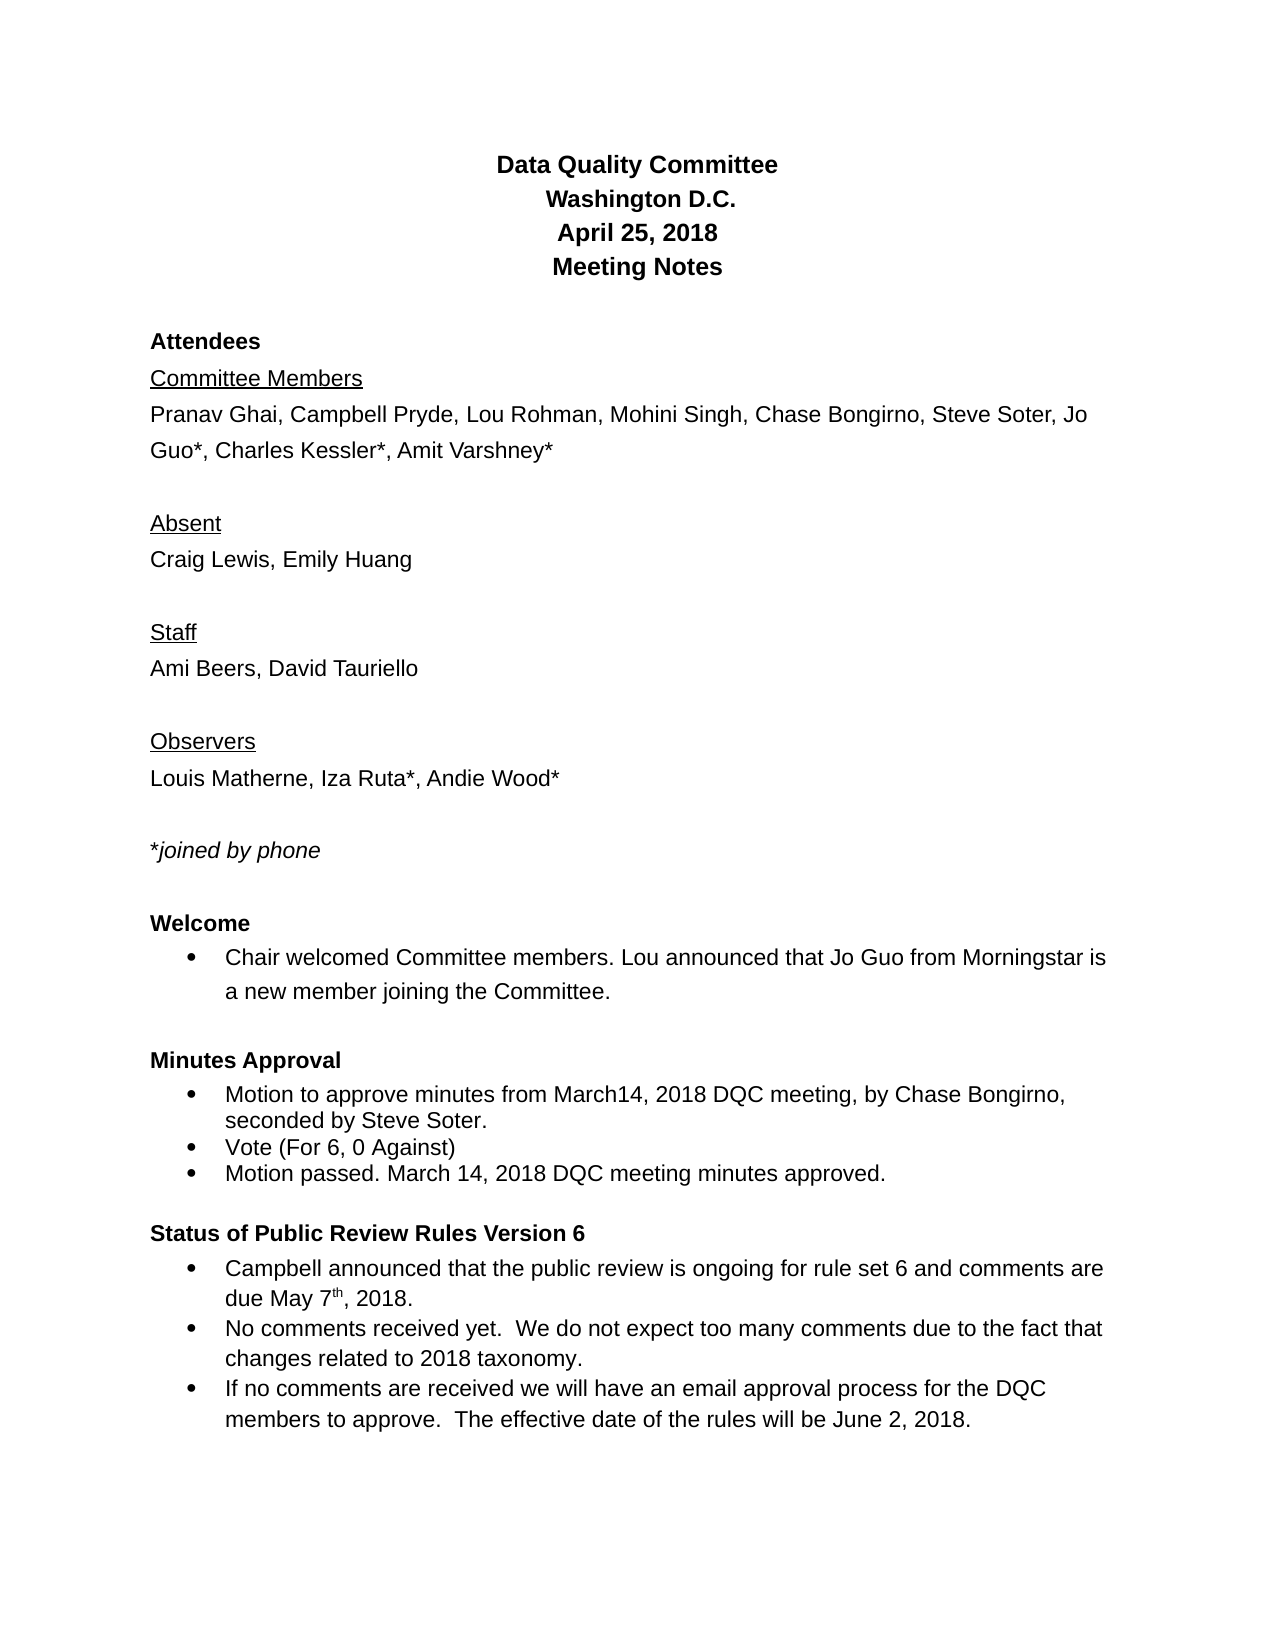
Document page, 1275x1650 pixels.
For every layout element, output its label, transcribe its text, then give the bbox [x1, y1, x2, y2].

text Welcome [150, 910, 1125, 936]
text Absent [150, 510, 1125, 536]
list If no comments are received we will have an email approval process for the DQC members to approve. The effective date of the rules will be June 2, 2018. [187, 1375, 1125, 1432]
text Meeting Notes [150, 252, 1125, 281]
text Washington D.C. [150, 184, 1125, 212]
list Motion passed. March 14, 2018 DQC meeting minutes approved. [187, 1160, 1125, 1186]
text Observers [150, 728, 1125, 754]
text Data Quality Committee [150, 150, 1125, 179]
list Campbell announced that the public review is ongoing for rule set 6 and comments are due May 7th, 2018. [187, 1254, 1125, 1311]
list Chair welcomed Committee members. Lou announced that Jo Guo from Morningstar is a new member joining the Committee. [187, 944, 1125, 1004]
text Status of Public Review Rules Version 6 [150, 1220, 1125, 1247]
text Staff [150, 619, 1125, 645]
text Pranav Ghai, Campbell Pryde, Lou Rohman, Mohini Singh, Chase Bongirno, Steve Soter, Jo Guo*, Charles Kessler*, Amit Varshney* [150, 401, 1125, 464]
text Attendees [150, 328, 1125, 354]
list No comments received yet. We do not expect too many comments due to the fact that changes related to 2018 taxonomy. [187, 1315, 1125, 1371]
text *joined by phone [150, 837, 1125, 863]
list Motion to approve minutes from March14, 2018 DQC meeting, by Chase Bongirno, seconded by Steve Soter. [187, 1081, 1125, 1133]
text Ami Beers, David Tauriello [150, 655, 1125, 682]
text Minutes Approval [150, 1047, 1125, 1073]
text Louis Matherne, Iza Ruta*, Andie Wood* [150, 764, 1125, 791]
text Craig Lewis, Emily Huang [150, 546, 1125, 573]
text Committee Members [150, 364, 1125, 391]
text April 25, 2018 [150, 218, 1125, 247]
list Vote (For 6, 0 Against) [187, 1133, 1125, 1160]
